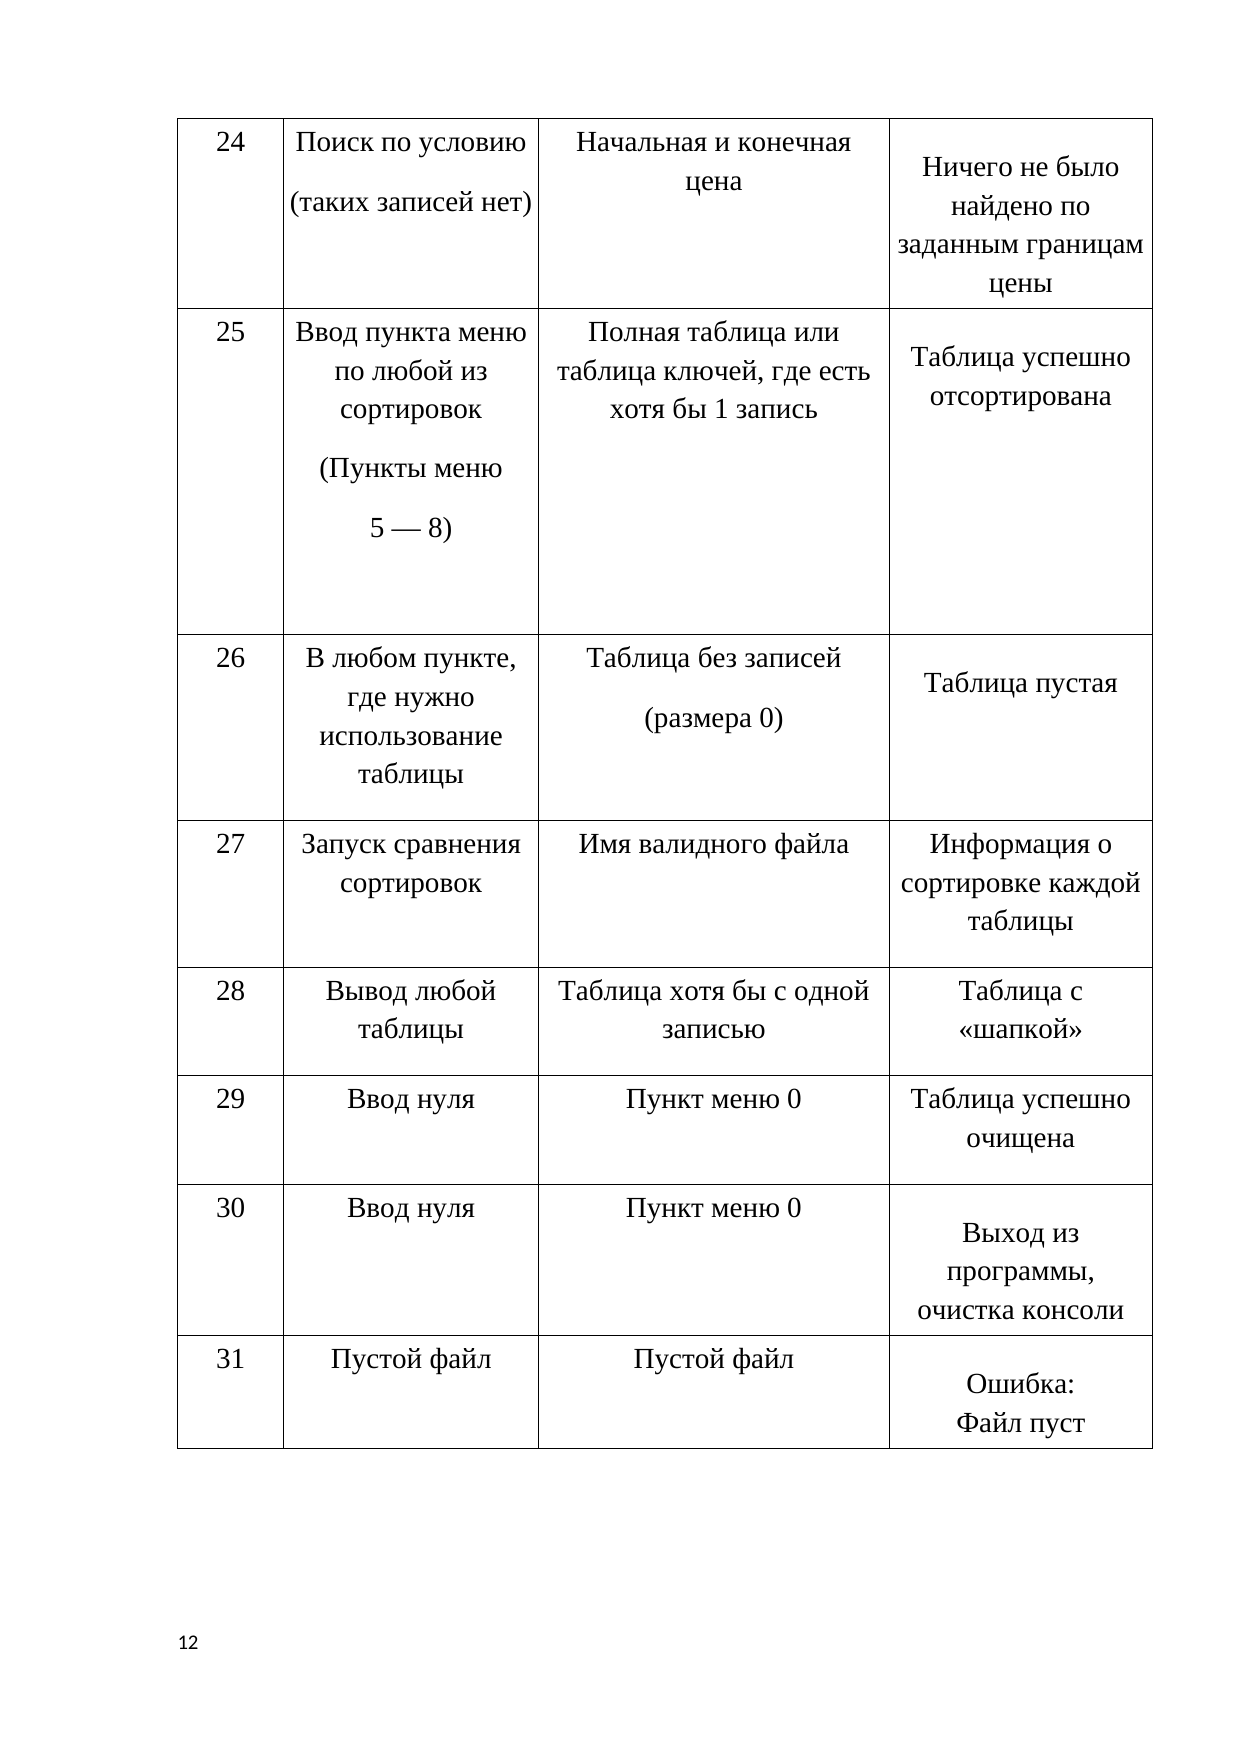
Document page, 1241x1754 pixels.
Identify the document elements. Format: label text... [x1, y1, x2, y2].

table_cell Ввод пункта меню по любой из сортировок (Пункты меню 5 — 8) [284, 309, 538, 634]
table_cell Таблица хотя бы с одной записью [539, 968, 889, 1075]
table_cell 28 [178, 968, 283, 1075]
table_cell Имя валидного файла [539, 821, 889, 967]
table_cell Запуск сравнения сортировок [284, 821, 538, 967]
table_cell Информация о сортировке каждой таблицы [890, 821, 1152, 967]
table_cell Таблица успешно очищена [890, 1076, 1152, 1184]
table_cell Ничего не было найдено по заданным границам цены [890, 119, 1152, 308]
table_cell 26 [178, 635, 283, 820]
table_cell Полная таблица или таблица ключей, где есть хотя бы 1 запись [539, 309, 889, 634]
table_cell Вывод любой таблицы [284, 968, 538, 1075]
table_cell Пункт меню 0 [539, 1076, 889, 1184]
table_cell Пустой файл [539, 1336, 889, 1447]
table_cell Ошибка: Файл пуст [890, 1336, 1152, 1447]
table_cell Ввод нуля [284, 1185, 538, 1335]
table_cell Пустой файл [284, 1336, 538, 1447]
table_cell Таблица с «шапкой» [890, 968, 1152, 1075]
table_cell Ввод нуля [284, 1076, 538, 1184]
table_cell Таблица без записей (размера 0) [539, 635, 889, 820]
table_cell В любом пункте, где нужно использование таблицы [284, 635, 538, 820]
table_cell 30 [178, 1185, 283, 1335]
table_cell 25 [178, 309, 283, 634]
table_cell Поиск по условию (таких записей нет) [284, 119, 538, 308]
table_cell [539, 119, 889, 308]
table_cell 24 [178, 119, 283, 308]
table_cell 29 [178, 1076, 283, 1184]
table_cell 27 [178, 821, 283, 967]
table_cell Пункт меню 0 [539, 1185, 889, 1335]
table_cell 31 [178, 1336, 283, 1447]
table_cell Таблица пустая [890, 635, 1152, 820]
table_cell Таблица успешно отсортирована [890, 309, 1152, 634]
table_cell Выход из программы, очистка консоли [890, 1185, 1152, 1335]
